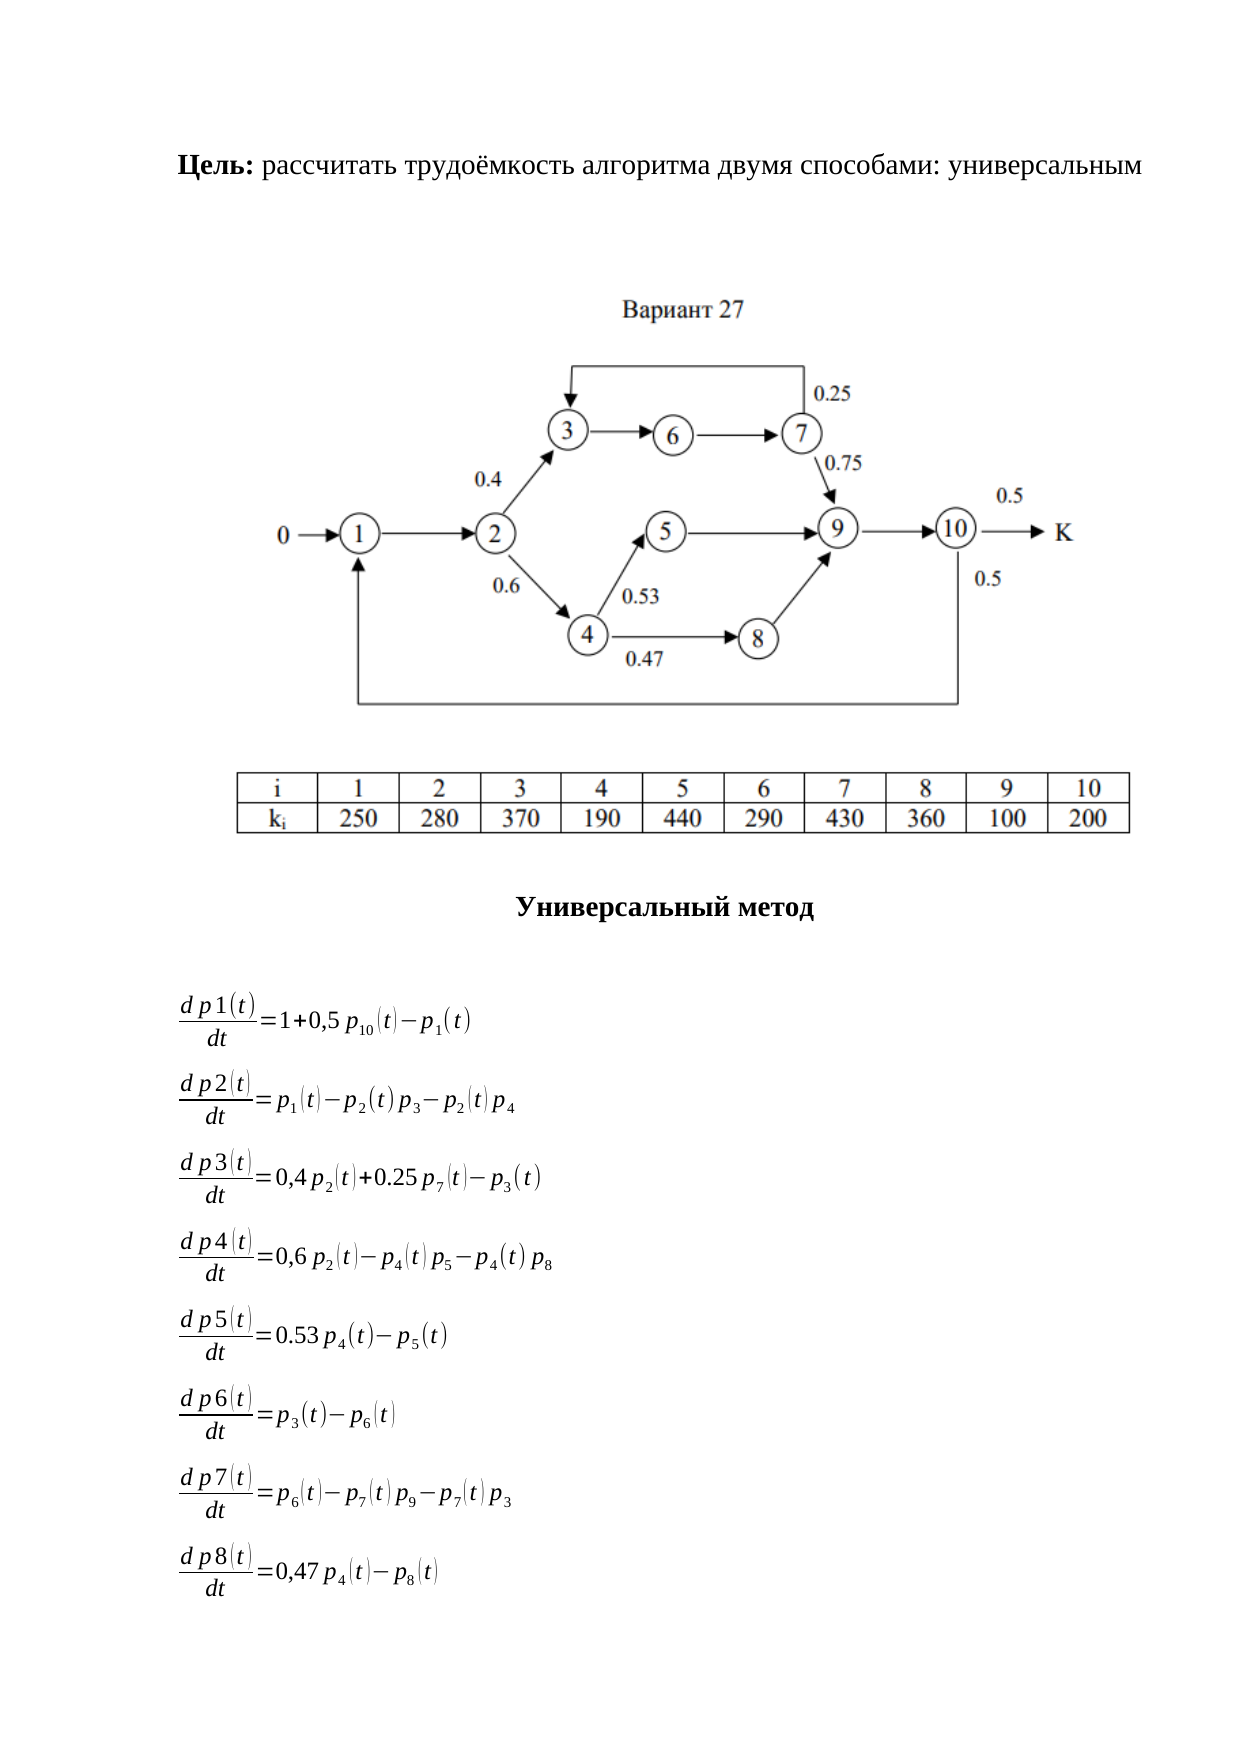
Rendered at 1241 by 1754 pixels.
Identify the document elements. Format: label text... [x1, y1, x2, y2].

text Цель: рассчитать трудоёмкость алгоритма двумя способами: универсальным [177, 147, 1152, 180]
picture [177, 247, 1152, 873]
text Универсальный метод [177, 889, 1152, 923]
